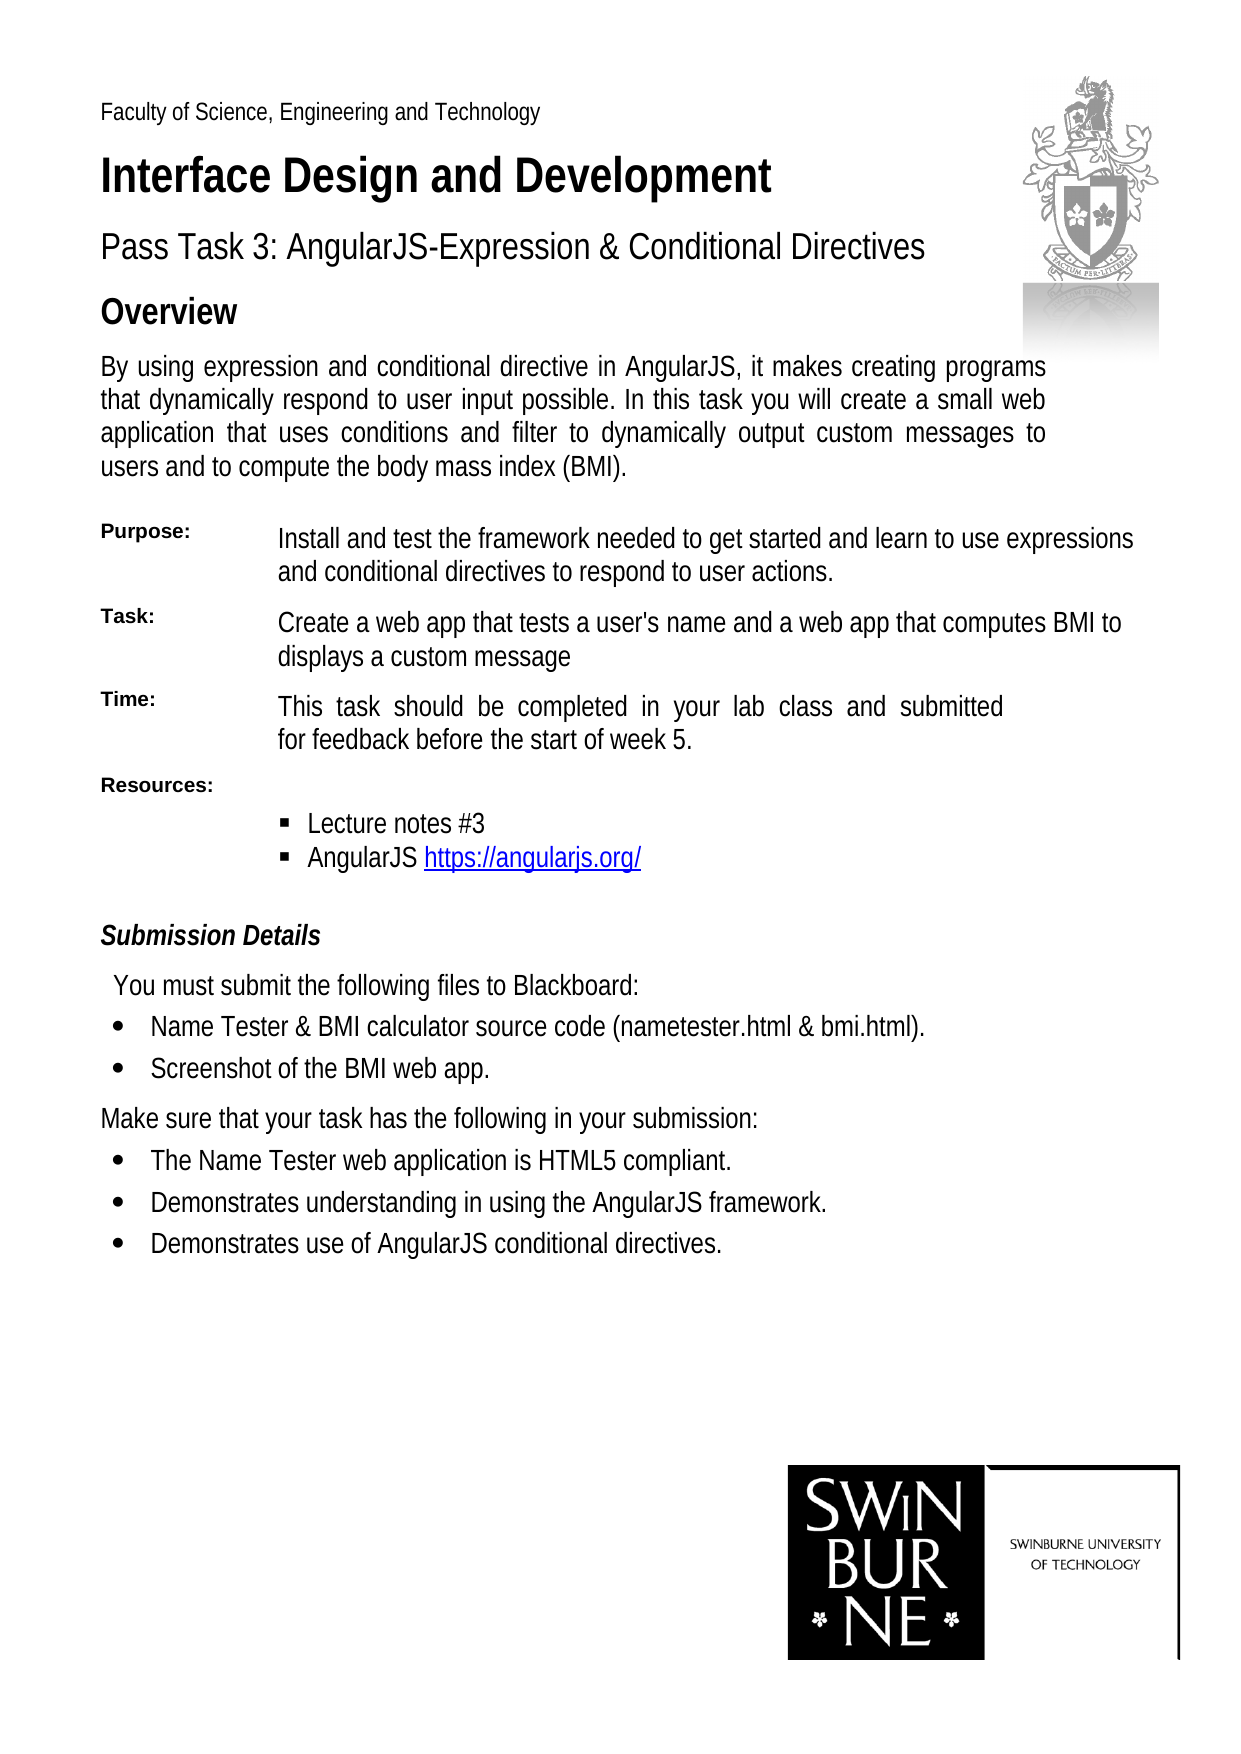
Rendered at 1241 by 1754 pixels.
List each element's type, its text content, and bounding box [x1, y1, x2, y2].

text Overview [100, 289, 1022, 332]
list AngularJS https://angularjs.org/ [278, 840, 1142, 874]
list Demonstrates use of AngularJS conditional directives. [113, 1227, 1142, 1260]
text Make sure that your task has the following in your submission: [100, 1101, 1142, 1135]
list Screenshot of the BMI web app. [113, 1052, 1047, 1085]
text Interface Design and Development [100, 146, 1022, 203]
text Task: Create a web app that tests a user's name and a web app that computes BMI to displays a custom message [100, 603, 1142, 672]
text Submission Details [100, 918, 1142, 952]
text By using expression and conditional directive in AngularJS, it makes creating programs that dynamically respond to user input possible. In this task you will create a small web application that uses conditions and filter to dynamically output custom messages to users and to compute the body mass index (BMI). [100, 349, 1048, 483]
text Time: This task should be completed in your lab class and submitted for feedback before the start of week 5. [100, 689, 1033, 756]
text Faculty of Science, Engineering and Technology [100, 96, 1022, 125]
text Pass Task 3: AngularJS-Expression & Conditional Directives [100, 224, 1022, 267]
list The Name Tester web application is HTML5 compliant. [113, 1143, 1142, 1177]
text You must submit the following files to Blackboard: [113, 968, 1142, 1001]
list Lecture notes #3 [278, 806, 1142, 840]
text Purpose: Install and test the framework needed to get started and learn to use expressions and conditional directives to respond to user actions. [100, 519, 1142, 588]
list Demonstrates understanding in using the AngularJS framework. [113, 1185, 1142, 1218]
picture [786, 1465, 1180, 1659]
list Name Tester & BMI calculator source code (nametester.html & bmi.html). [113, 1009, 1142, 1043]
picture [1022, 76, 1161, 364]
text Resources: [100, 773, 1142, 806]
